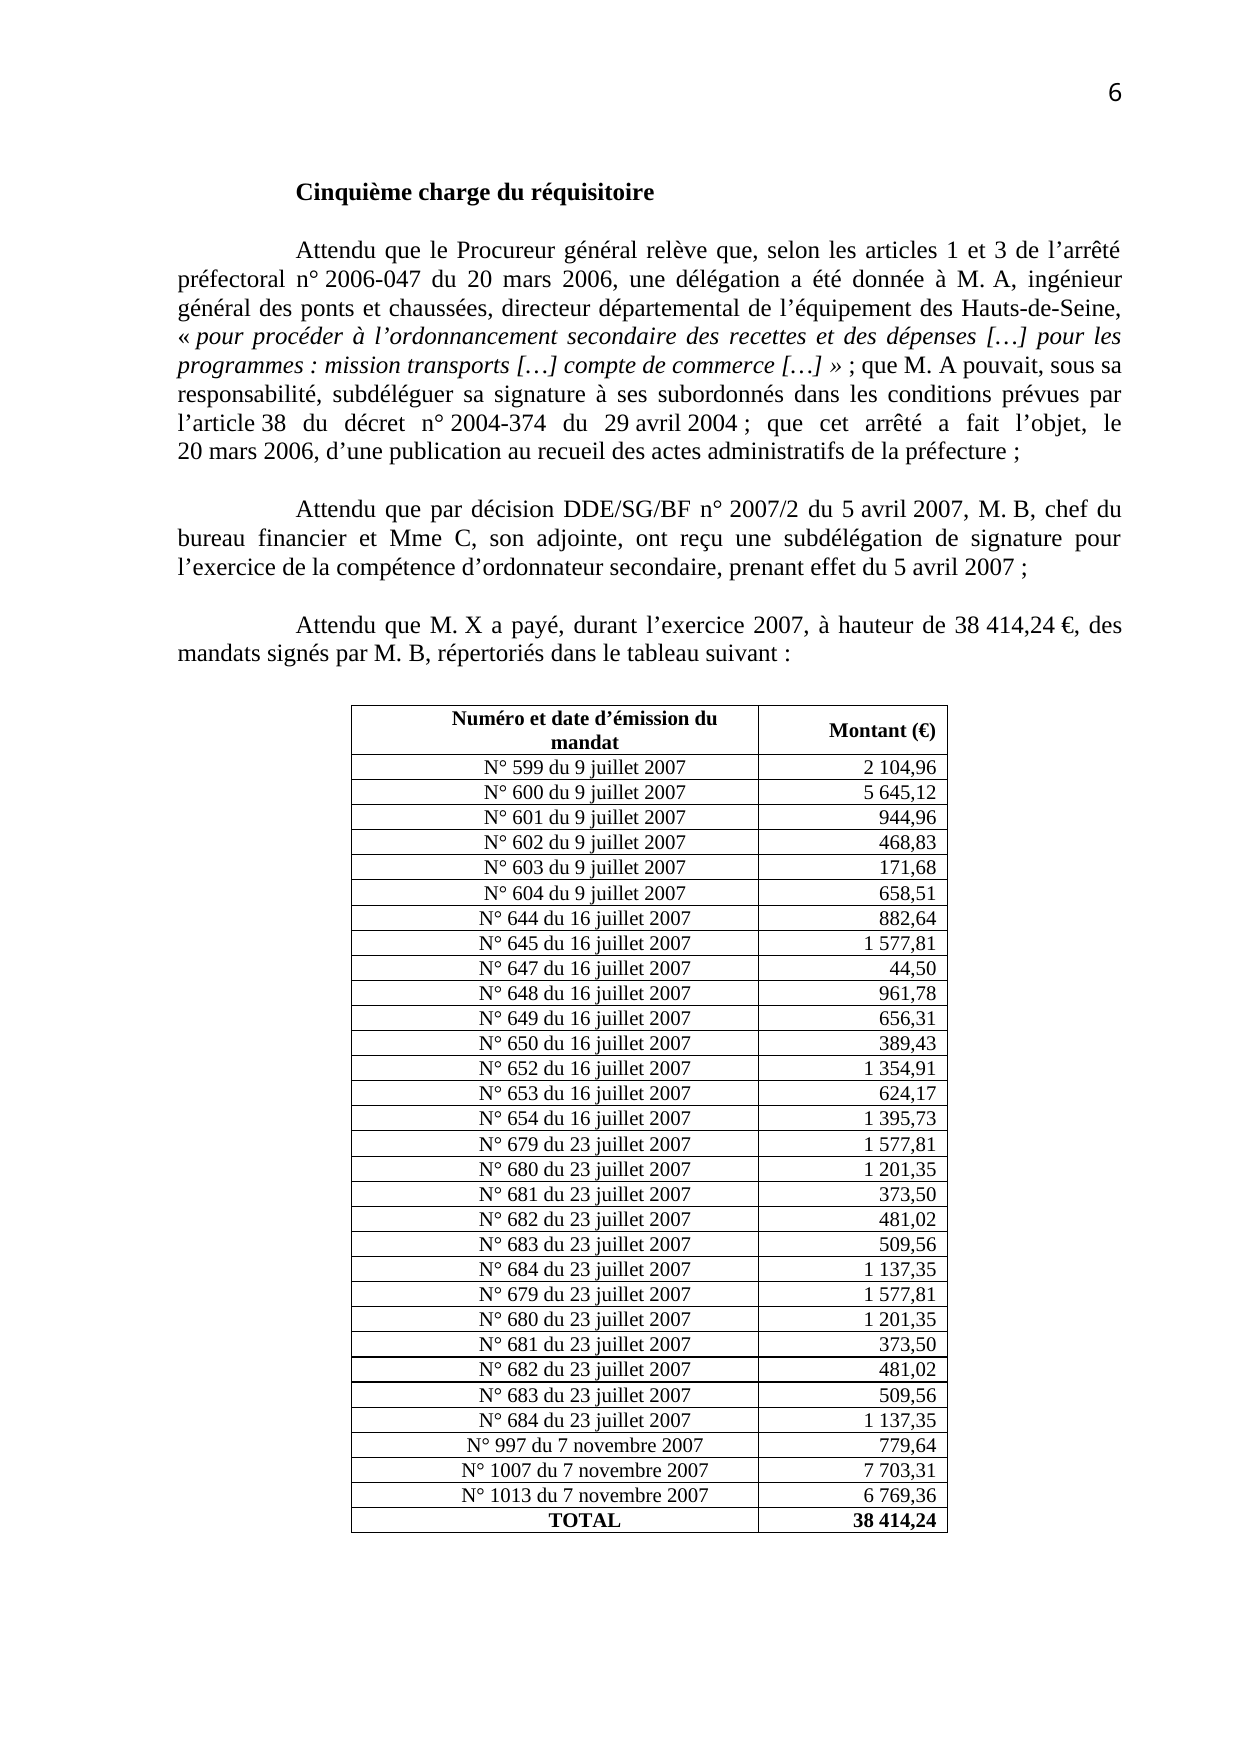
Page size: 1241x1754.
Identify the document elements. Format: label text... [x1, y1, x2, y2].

table_cell 468,83 [759, 830, 947, 854]
text Attendu que M. X a payé, durant l’exercice 2007, à hauteur de 38 414,24 €, des mandats signés par M. B, répertoriés dans le tableau suivant : [177, 610, 1122, 667]
table_cell N° 997 du 7 novembre 2007 [352, 1433, 758, 1457]
table_cell 171,68 [759, 855, 947, 879]
table_cell 509,56 [759, 1383, 947, 1407]
table_cell N° 1007 du 7 novembre 2007 [352, 1458, 758, 1482]
table_cell N° 652 du 16 juillet 2007 [352, 1056, 758, 1080]
table_cell N° 1013 du 7 novembre 2007 [352, 1483, 758, 1507]
table_cell 882,64 [759, 906, 947, 929]
table_cell N° 680 du 23 juillet 2007 [352, 1157, 758, 1181]
table_cell N° 679 du 23 juillet 2007 [352, 1282, 758, 1306]
table_cell 1 354,91 [759, 1056, 947, 1080]
table_cell 7 703,31 [759, 1458, 947, 1482]
table_cell N° 654 du 16 juillet 2007 [352, 1106, 758, 1130]
table_cell 1 577,81 [759, 931, 947, 955]
table_cell 509,56 [759, 1232, 947, 1256]
table_cell 1 577,81 [759, 1282, 947, 1306]
table_cell 624,17 [759, 1081, 947, 1105]
table_cell N° 683 du 23 juillet 2007 [352, 1232, 758, 1256]
table_cell N° 680 du 23 juillet 2007 [352, 1307, 758, 1331]
table_cell 944,96 [759, 805, 947, 829]
table_cell N° 684 du 23 juillet 2007 [352, 1408, 758, 1432]
table_cell N° 684 du 23 juillet 2007 [352, 1257, 758, 1281]
table_cell 373,50 [759, 1182, 947, 1206]
table_cell 5 645,12 [759, 780, 947, 804]
table_cell N° 681 du 23 juillet 2007 [352, 1332, 758, 1356]
table_cell 1 137,35 [759, 1257, 947, 1281]
table_cell 44,50 [759, 956, 947, 980]
table_cell 481,02 [759, 1207, 947, 1231]
table_cell N° 644 du 16 juillet 2007 [352, 906, 758, 929]
table_cell 1 395,73 [759, 1106, 947, 1130]
table_cell 6 769,36 [759, 1483, 947, 1507]
table_cell 779,64 [759, 1433, 947, 1457]
table_cell N° 603 du 9 juillet 2007 [352, 855, 758, 879]
table_cell 1 201,35 [759, 1157, 947, 1181]
table_cell N° 645 du 16 juillet 2007 [352, 931, 758, 955]
table_cell 2 104,96 [759, 755, 947, 779]
table_cell TOTAL [352, 1508, 758, 1532]
table_cell 656,31 [759, 1006, 947, 1030]
table_cell 373,50 [759, 1332, 947, 1356]
text Attendu que le Procureur général relève que, selon les articles 1 et 3 de l’arrêté préfectoral n° 2006-047 du 20 mars 2006, une délégation a été donnée à M. A, ingénieur général des ponts et chaussées, directeur départemental de l’équipement des Hauts-de-Seine, « pour procéder à l’ordonnancement secondaire des recettes et des dépenses […] pour les programmes : mission transports […] compte de commerce […] » ; que M. A pouvait, sous sa responsabilité, subdéléguer sa signature à ses subordonnés dans les conditions prévues par l’article 38 du décret n° 2004-374 du 29 avril 2004 ; que cet arrêté a fait l’objet, le 20 mars 2006, d’une publication au recueil des actes administratifs de la préfecture ; [177, 235, 1122, 465]
table_cell 961,78 [759, 981, 947, 1005]
table_cell N° 601 du 9 juillet 2007 [352, 805, 758, 829]
table_cell N° 653 du 16 juillet 2007 [352, 1081, 758, 1105]
table_cell 1 201,35 [759, 1307, 947, 1331]
table_cell N° 650 du 16 juillet 2007 [352, 1031, 758, 1055]
table_cell 38 414,24 [759, 1508, 947, 1532]
table_cell N° 648 du 16 juillet 2007 [352, 981, 758, 1005]
table_cell N° 682 du 23 juillet 2007 [352, 1358, 758, 1381]
table_cell N° 647 du 16 juillet 2007 [352, 956, 758, 980]
table_cell 1 137,35 [759, 1408, 947, 1432]
table_cell N° 682 du 23 juillet 2007 [352, 1207, 758, 1231]
table_cell N° 600 du 9 juillet 2007 [352, 780, 758, 804]
table_cell N° 649 du 16 juillet 2007 [352, 1006, 758, 1030]
table_cell N° 681 du 23 juillet 2007 [352, 1182, 758, 1206]
text Attendu que par décision DDE/SG/BF n° 2007/2 du 5 avril 2007, M. B, chef du bureau financier et Mme C, son adjointe, ont reçu une subdélégation de signature pour l’exercice de la compétence d’ordonnateur secondaire, prenant effet du 5 avril 2007 ; [177, 494, 1122, 581]
table_cell 1 577,81 [759, 1131, 947, 1156]
text Cinquième charge du réquisitoire [177, 177, 1122, 206]
table_cell N° 683 du 23 juillet 2007 [352, 1383, 758, 1407]
table_header Numéro et date d’émission du mandat [352, 706, 758, 754]
table_cell 658,51 [759, 880, 947, 904]
table_header Montant (€) [759, 706, 947, 754]
table_cell 389,43 [759, 1031, 947, 1055]
table_cell N° 602 du 9 juillet 2007 [352, 830, 758, 854]
table_cell 481,02 [759, 1358, 947, 1381]
table_cell N° 599 du 9 juillet 2007 [352, 755, 758, 779]
table_cell N° 604 du 9 juillet 2007 [352, 880, 758, 904]
table_cell N° 679 du 23 juillet 2007 [352, 1131, 758, 1156]
